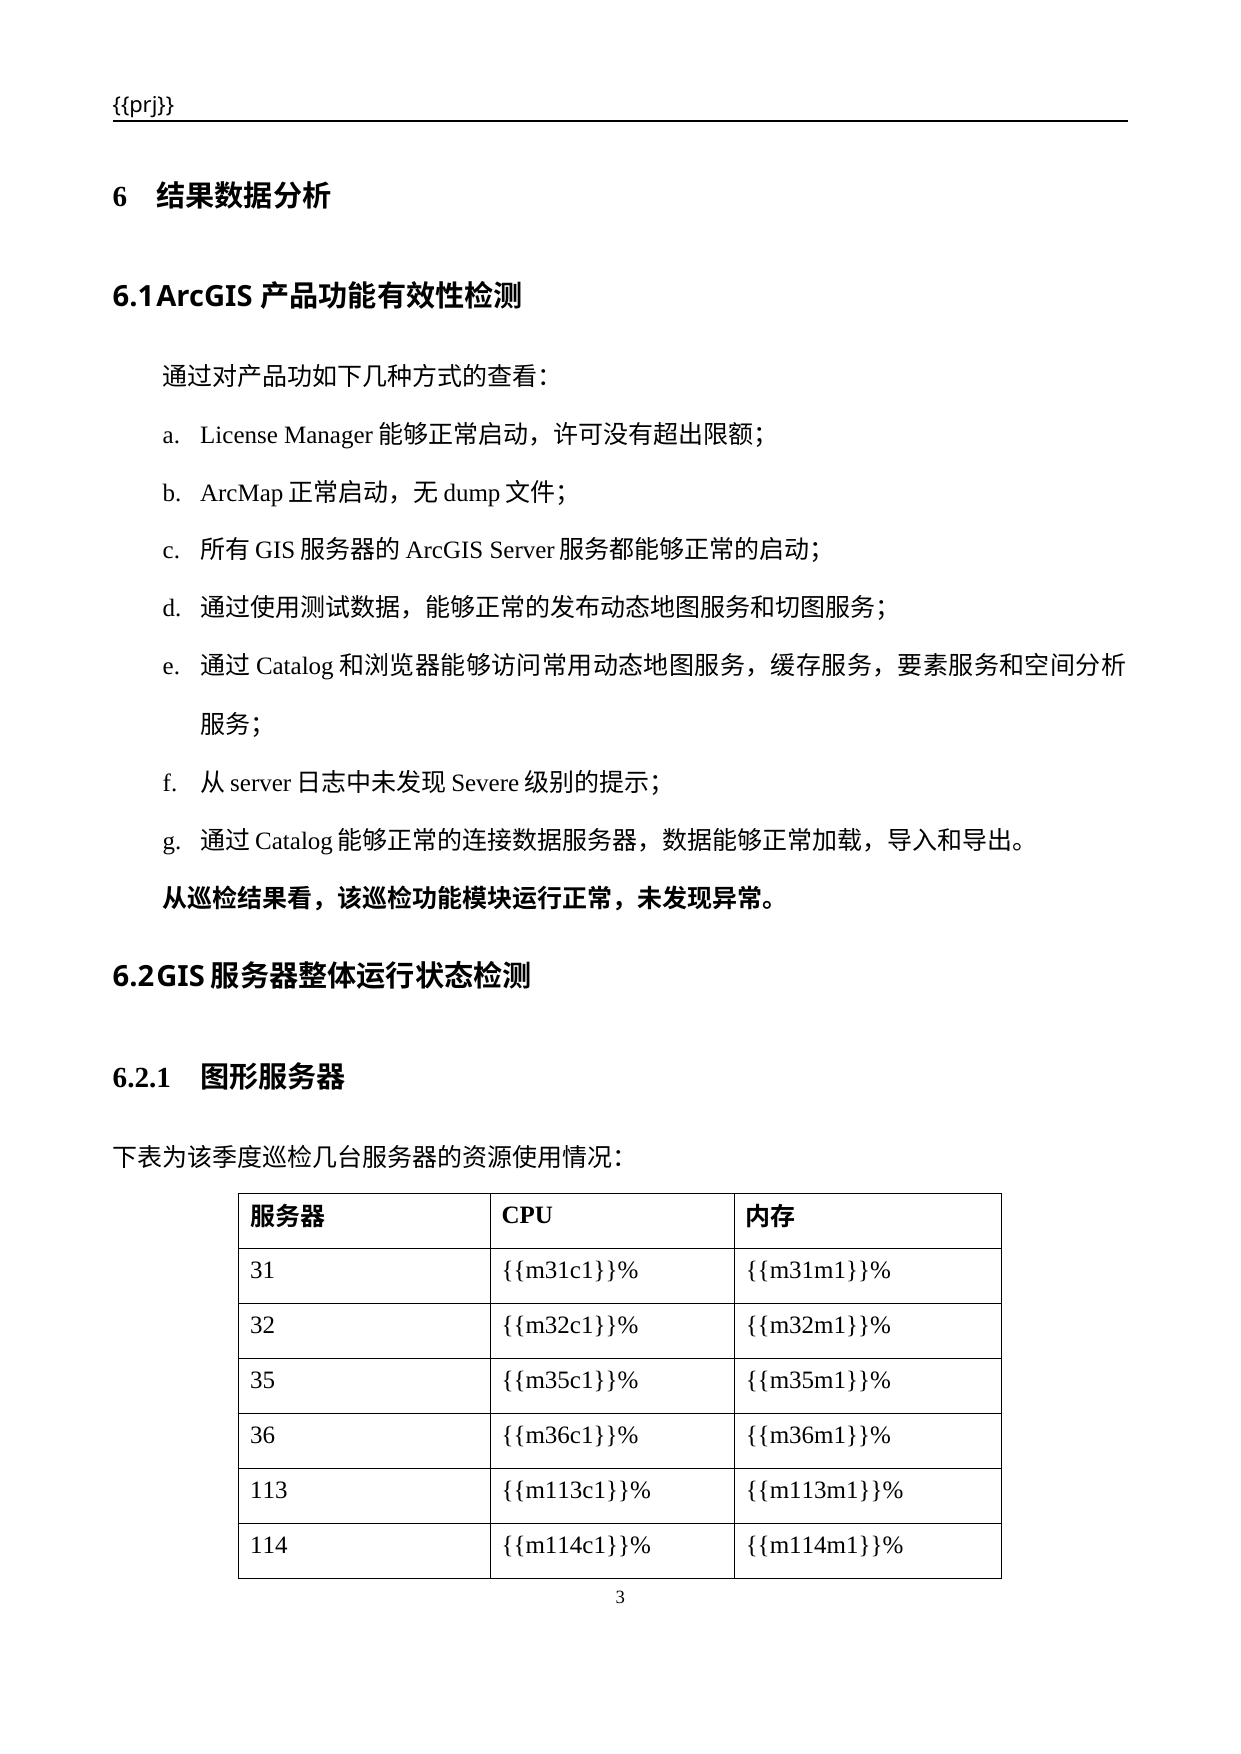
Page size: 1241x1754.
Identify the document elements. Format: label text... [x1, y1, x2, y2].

table_cell 31 [239, 1249, 490, 1303]
table_cell 36 [239, 1414, 490, 1468]
table_cell {{m36c1}}% [491, 1414, 734, 1468]
table_cell 113 [239, 1469, 490, 1523]
subtitle 图形服务器 [112, 1035, 1128, 1114]
list License Manager能够正常启动，许可没有超出限额； [162, 412, 1128, 452]
table_cell {{m35c1}}% [491, 1359, 734, 1413]
list 通过使用测试数据，能够正常的发布动态地图服务和切图服务； [162, 586, 1128, 626]
text 下表为该季度巡检几台服务器的资源使用情况： [112, 1136, 1128, 1175]
table_header 服务器 [239, 1194, 490, 1248]
list 通过Catalog能够正常的连接数据服务器，数据能够正常加载，导入和导出。 [162, 819, 1128, 858]
table_cell {{m35m1}}% [735, 1359, 1001, 1413]
table_cell 114 [239, 1524, 490, 1578]
table_cell {{m32m1}}% [735, 1304, 1001, 1358]
text 从巡检结果看，该巡检功能模块运行正常，未发现异常。 [112, 877, 1128, 916]
table_header 内存 [735, 1194, 1001, 1248]
list 通过Catalog和浏览器能够访问常用动态地图服务，缓存服务，要素服务和空间分析服务； [162, 644, 1128, 743]
list 所有GIS服务器的ArcGIS Server服务都能够正常的启动； [162, 528, 1128, 568]
table_cell {{m31m1}}% [735, 1249, 1001, 1303]
table_cell {{m31c1}}% [491, 1249, 734, 1303]
table_cell {{m114m1}}% [735, 1524, 1001, 1578]
table_header CPU [491, 1194, 734, 1248]
table_cell {{m113m1}}% [735, 1469, 1001, 1523]
table_cell 32 [239, 1304, 490, 1358]
table_cell {{m36m1}}% [735, 1414, 1001, 1468]
table_cell {{m32c1}}% [491, 1304, 734, 1358]
list 从server日志中未发现Severe级别的提示； [162, 761, 1128, 801]
subtitle ArcGIS 产品功能有效性检测 [112, 254, 1128, 333]
subtitle 结果数据分析 [112, 154, 1128, 233]
list ArcMap正常启动，无dump文件； [162, 470, 1128, 510]
table_cell {{m113c1}}% [491, 1469, 734, 1523]
table_cell {{m114c1}}% [491, 1524, 734, 1578]
table_cell 35 [239, 1359, 490, 1413]
text 通过对产品功如下几种方式的查看： [112, 355, 1128, 394]
subtitle GIS服务器整体运行状态检测 [112, 934, 1128, 1014]
